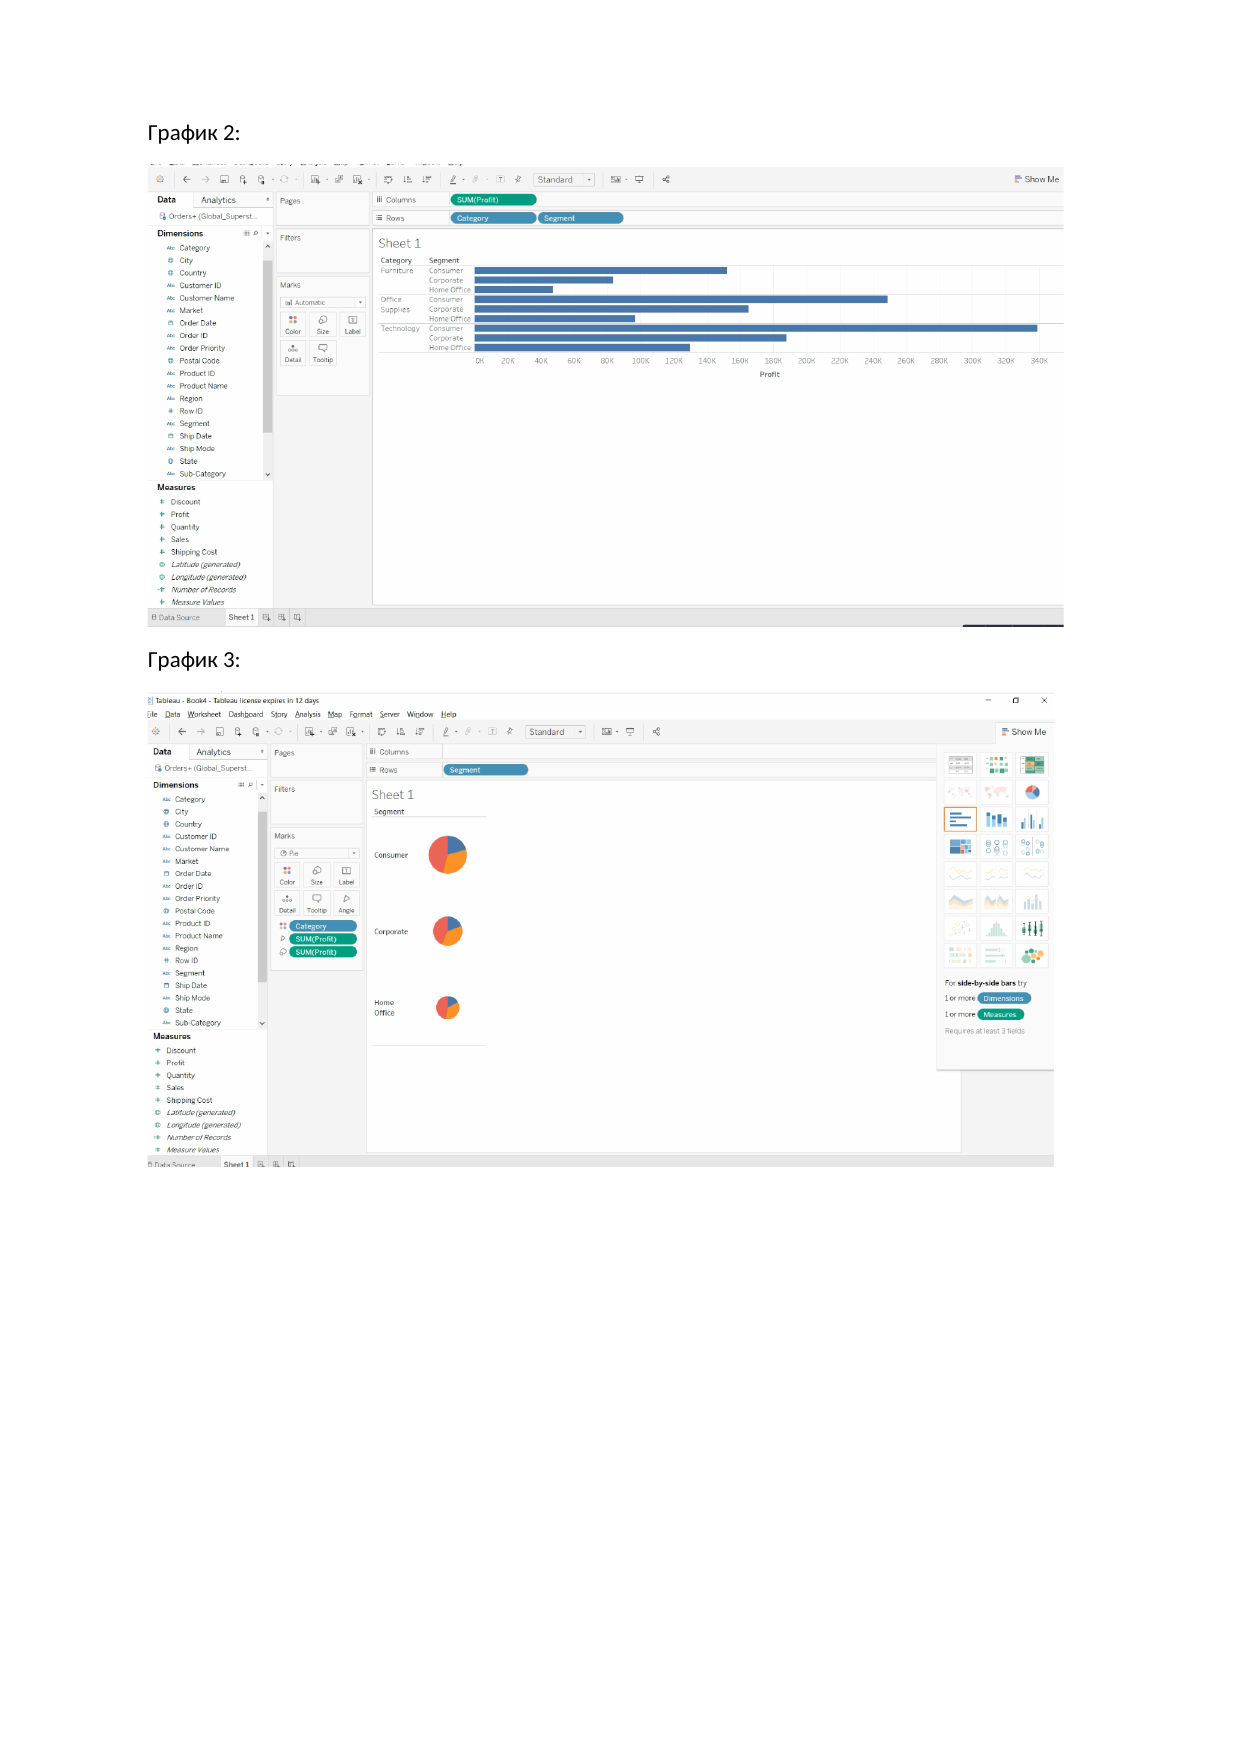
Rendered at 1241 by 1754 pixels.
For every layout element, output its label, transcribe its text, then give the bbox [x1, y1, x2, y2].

text График 2: [118, 118, 1152, 146]
text График 3: [118, 645, 1152, 673]
picture [147, 164, 1064, 627]
picture [147, 691, 1054, 1167]
